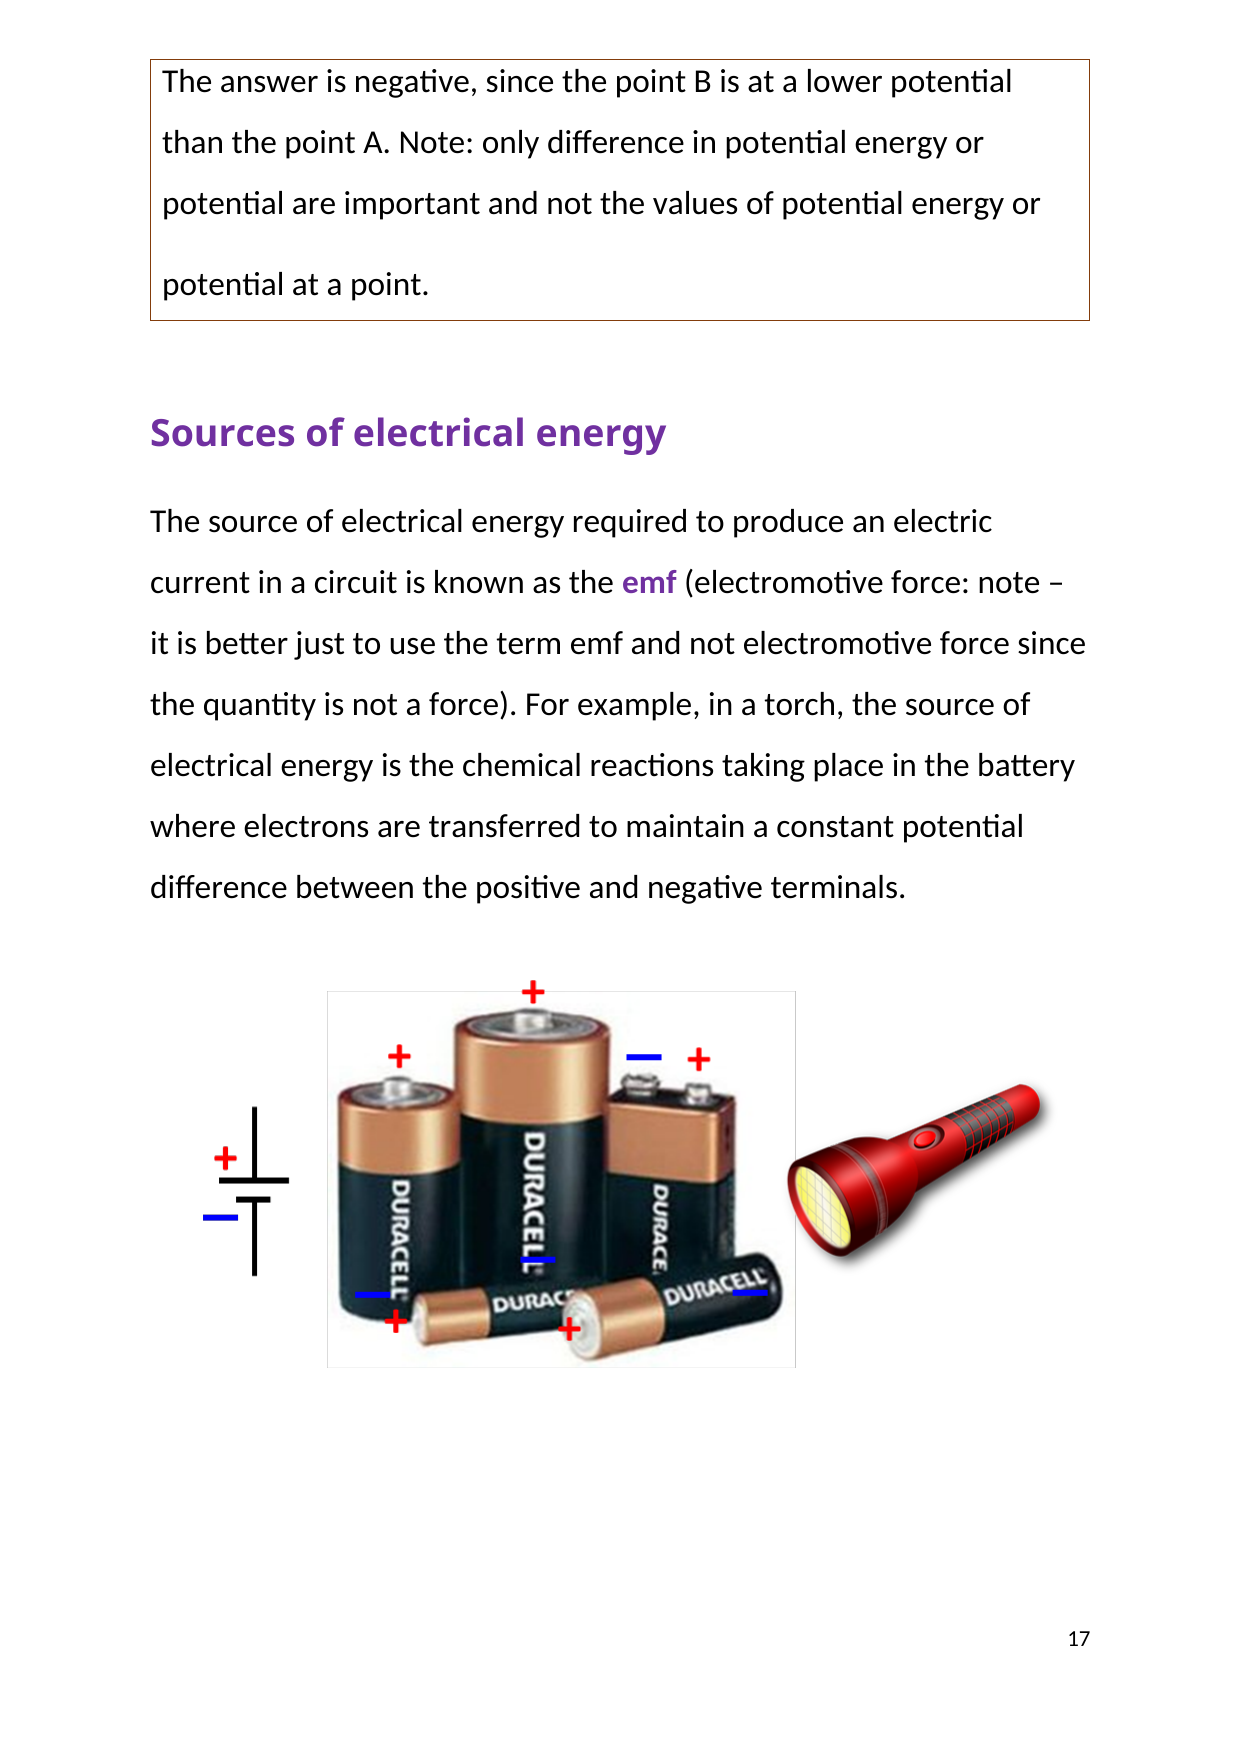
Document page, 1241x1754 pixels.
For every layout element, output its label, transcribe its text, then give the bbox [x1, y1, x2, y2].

text Sources of electrical energy [150, 406, 1090, 457]
picture [182, 943, 1059, 1386]
text The source of electrical energy required to produce an electric current in a circuit is known as the emf (electromotive force: note – it is better just to use the term emf and not electromotive force since the quantity is not a force). For example, in a torch, the source of electrical energy is the chemical reactions taking place in the battery where electrons are transferred to maintain a constant potential difference between the positive and negative terminals. [150, 499, 1090, 907]
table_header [151, 60, 1089, 320]
